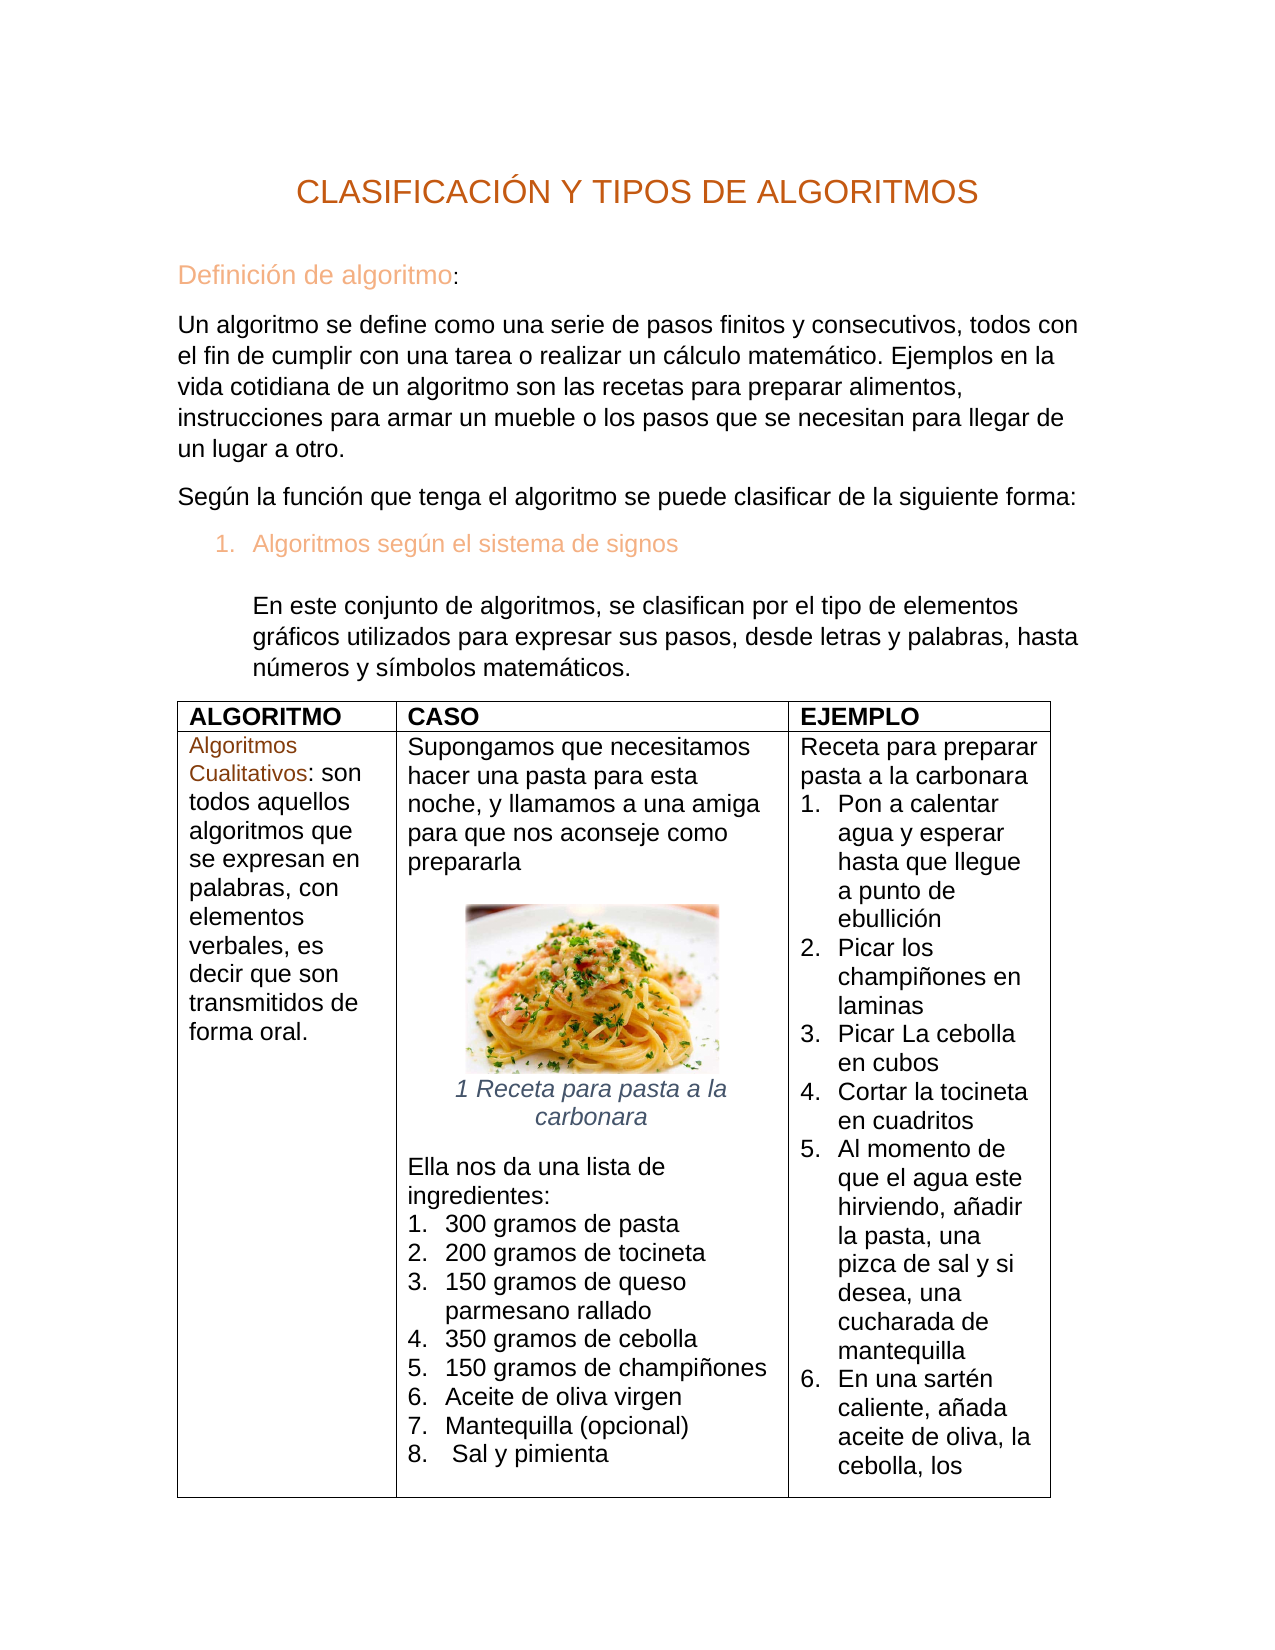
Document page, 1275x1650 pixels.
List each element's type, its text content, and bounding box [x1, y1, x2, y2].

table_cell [397, 732, 788, 1497]
text Un algoritmo se define como una serie de pasos finitos y consecutivos, todos con el fin de cumplir con una tarea o realizar un cálculo matemático. Ejemplos en la vida cotidiana de un algoritmo son las recetas para preparar alimentos, instrucciones para armar un mueble o los pasos que se necesitan para llegar de un lugar a otro. [177, 309, 1098, 462]
table_header CASO [397, 702, 788, 731]
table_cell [178, 732, 396, 1497]
list Algoritmos según el sistema de signos [215, 529, 1098, 558]
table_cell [789, 732, 1050, 1497]
list En este conjunto de algoritmos, se clasifican por el tipo de elementos gráficos utilizados para expresar sus pasos, desde letras y palabras, hasta números y símbolos matemáticos. [252, 591, 1098, 682]
subtitle CLASIFICACIÓN Y TIPOS DE ALGORITMOS [177, 173, 1098, 211]
text Definición de algoritmo: [177, 259, 1098, 290]
table_header EJEMPLO [789, 702, 1050, 731]
table_header ALGORITMO [178, 702, 396, 731]
picture [465, 904, 720, 1074]
text Según la función que tenga el algoritmo se puede clasificar de la siguiente forma: [177, 481, 1098, 510]
